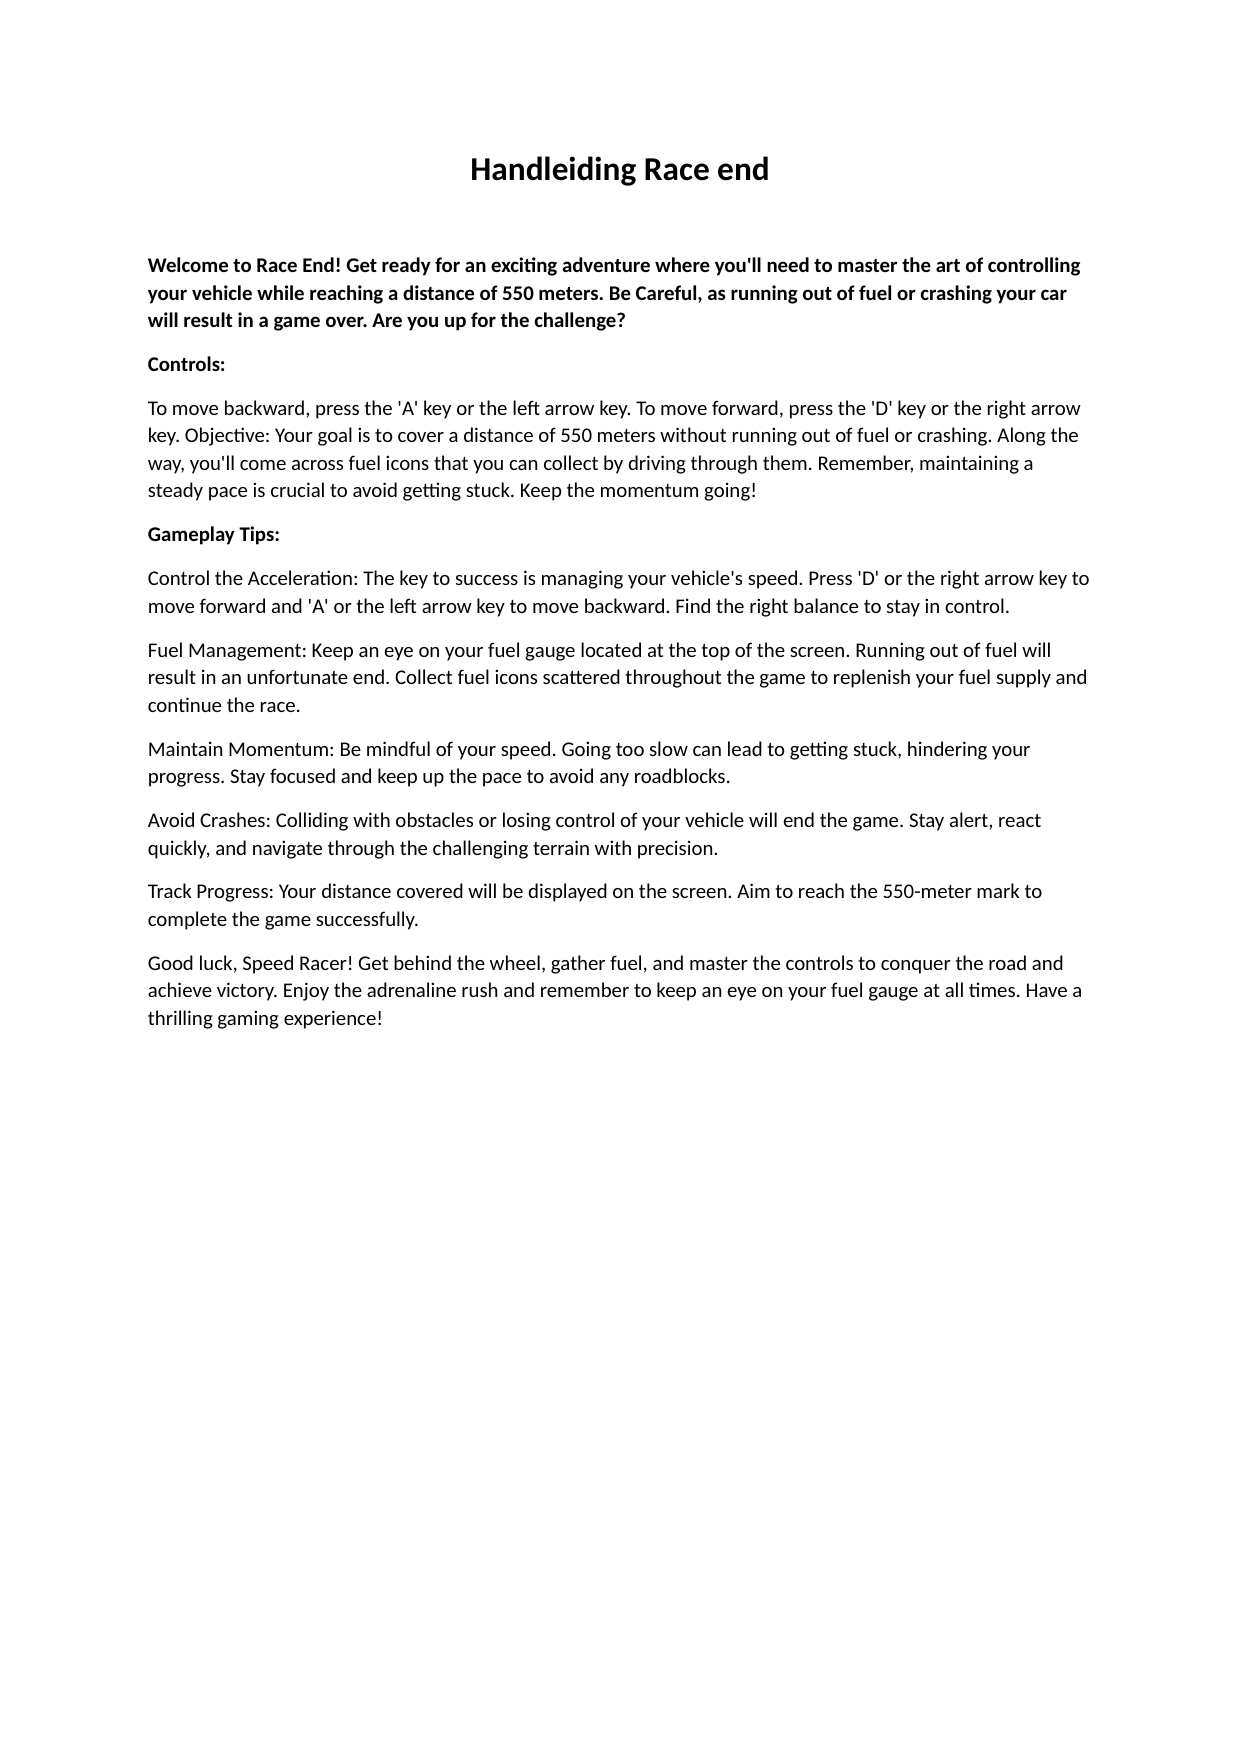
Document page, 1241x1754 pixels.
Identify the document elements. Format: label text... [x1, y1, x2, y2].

text Avoid Crashes: Colliding with obstacles or losing control of your vehicle will end the game. Stay alert, react quickly, and navigate through the challenging terrain with precision. [148, 807, 1093, 860]
text Good luck, Speed Racer! Get behind the wheel, gather fuel, and master the controls to conquer the road and achieve victory. Enjoy the adrenaline rush and remember to keep an eye on your fuel gauge at all times. Have a thrilling gaming experience! [148, 950, 1093, 1030]
text Controls: [148, 351, 1093, 377]
text Control the Acceleration: The key to success is managing your vehicle's speed. Press 'D' or the right arrow key to move forward and 'A' or the left arrow key to move backward. Find the right balance to stay in control. [148, 566, 1093, 618]
text Handleiding Race end [148, 148, 1093, 188]
text Fuel Management: Keep an eye on your fuel gauge located at the top of the screen. Running out of fuel will result in an unfortunate end. Collect fuel icons scattered throughout the game to replenish your fuel supply and continue the race. [148, 637, 1093, 717]
text Maintain Momentum: Be mindful of your speed. Going too slow can lead to getting stuck, hindering your progress. Stay focused and keep up the pace to avoid any roadblocks. [148, 736, 1093, 789]
text To move backward, press the 'A' key or the left arrow key. To move forward, press the 'D' key or the right arrow key. Objective: Your goal is to cover a distance of 550 meters without running out of fuel or crashing. Along the way, you'll come across fuel icons that you can collect by driving through them. Remember, maintaining a steady pace is crucial to avoid getting stuck. Keep the momentum going! [148, 395, 1093, 503]
text Track Progress: Your distance covered will be displayed on the screen. Aim to reach the 550-meter mark to complete the game successfully. [148, 879, 1093, 932]
text Welcome to Race End! Get ready for an exciting adventure where you'll need to master the art of controlling your vehicle while reaching a distance of 550 meters. Be Careful, as running out of fuel or crashing your car will result in a game over. Are you up for the challenge? [148, 252, 1093, 332]
text Gameplay Tips: [148, 521, 1093, 547]
